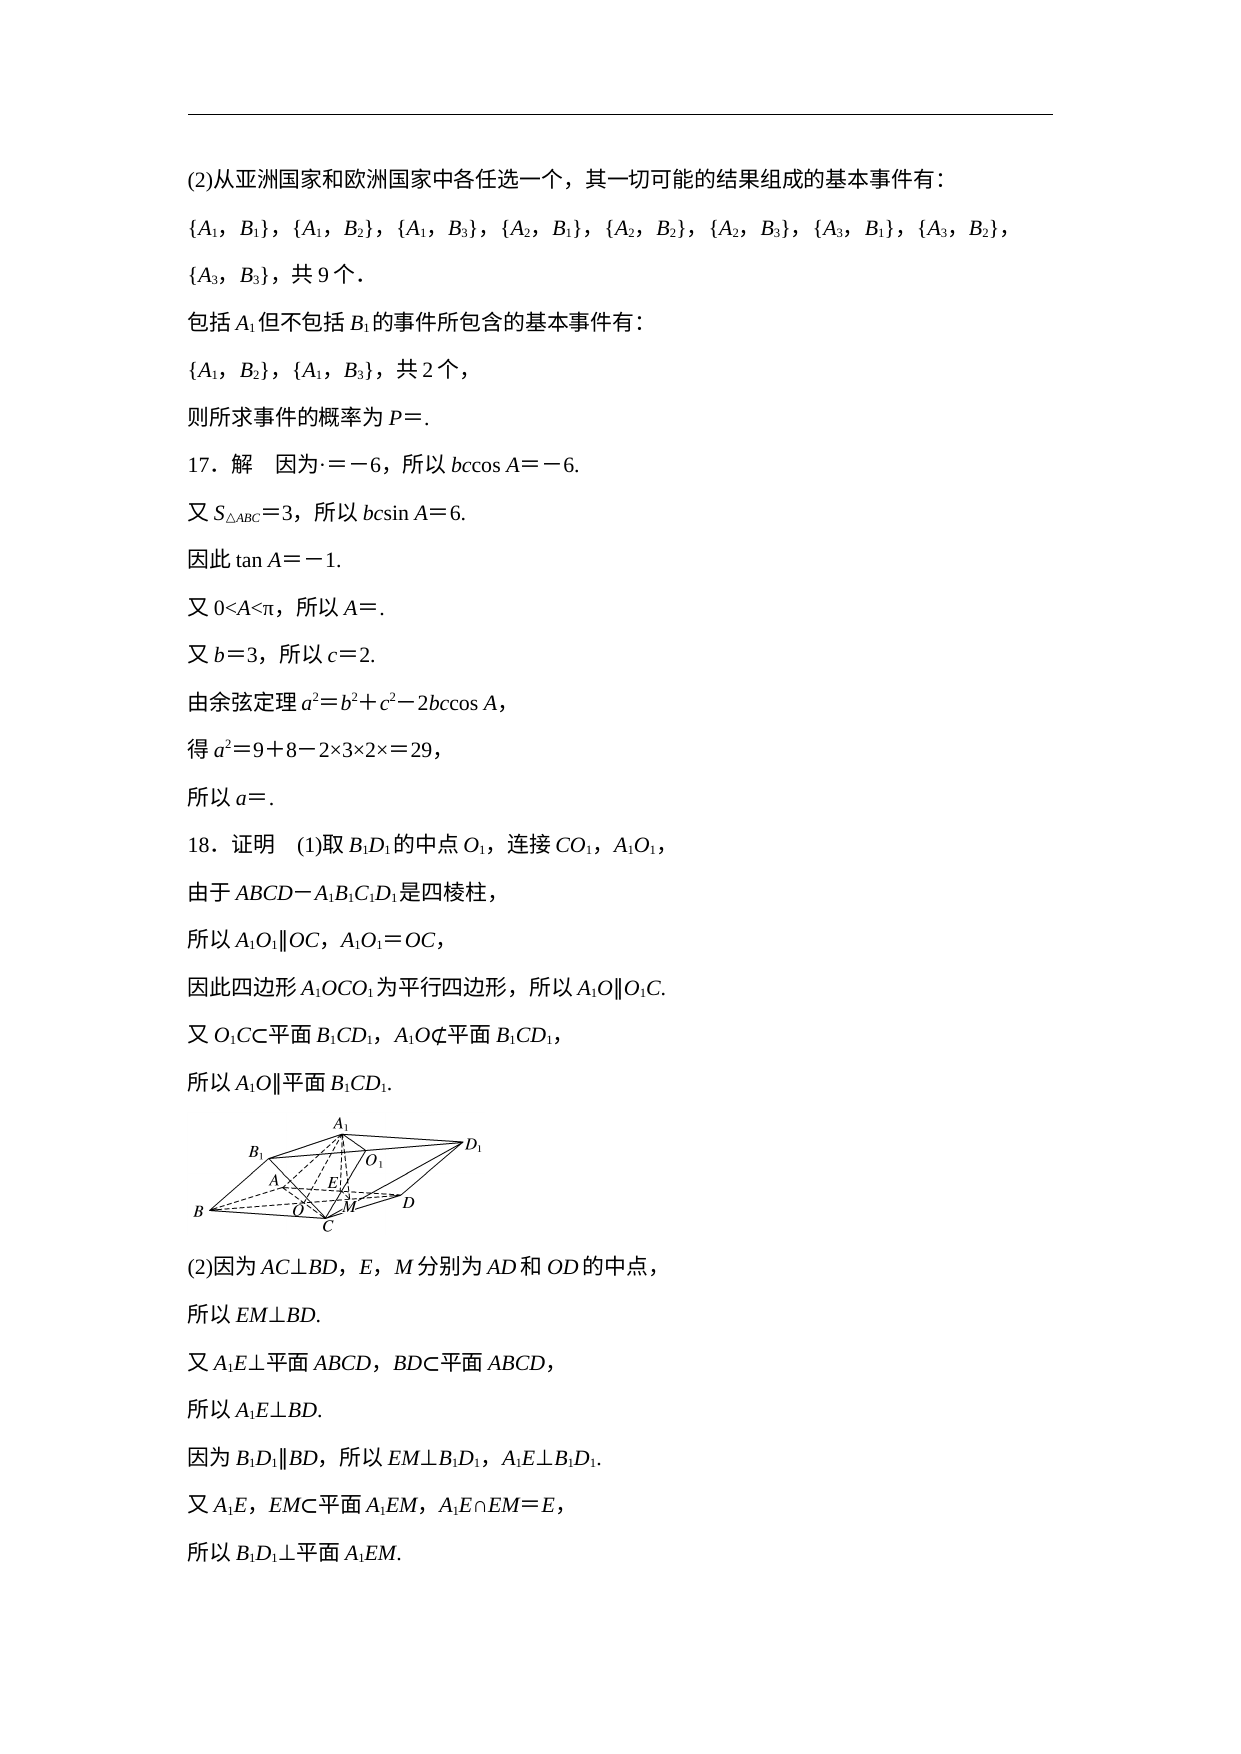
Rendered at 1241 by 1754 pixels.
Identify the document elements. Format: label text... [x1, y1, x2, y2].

text 所以A1O1∥OC，A1O1＝OC， [187, 922, 1053, 954]
text 又S△ABC＝3，所以bcsin A＝6. [187, 494, 1053, 526]
text 所以a＝. [187, 779, 1053, 811]
text 则所求事件的概率为P＝. [187, 399, 1053, 431]
text 又O1C⊂平面B1CD1，A1O⊄平面B1CD1， [187, 1017, 1053, 1049]
text 又b＝3，所以c＝2. [187, 637, 1053, 669]
text 得a2＝9＋8－2×3×2×＝29， [187, 732, 1053, 764]
text 包括A1但不包括B1的事件所包含的基本事件有： [187, 304, 1053, 336]
text 由余弦定理a2＝b2＋c2－2bccos A， [187, 684, 1053, 716]
text 又0<A<π，所以A＝. [187, 589, 1053, 621]
text 又A1E，EM⊂平面A1EM，A1E∩EM＝E， [187, 1487, 1053, 1519]
text 所以A1O∥平面B1CD1. [187, 1065, 1053, 1096]
text 因此四边形A1OCO1为平行四边形，所以A1O∥O1C. [187, 969, 1053, 1001]
text 因为B1D1∥BD，所以EM⊥B1D1，A1E⊥B1D1. [187, 1440, 1053, 1472]
text 因此tan A＝－1. [187, 542, 1053, 574]
text 又A1E⊥平面ABCD，BD⊂平面ABCD， [187, 1344, 1053, 1376]
text 所以A1E⊥BD. [187, 1392, 1053, 1424]
text 所以B1D1⊥平面A1EM. [187, 1535, 1053, 1567]
picture [187, 1112, 485, 1235]
text (2)从亚洲国家和欧洲国家中各任选一个，其一切可能的结果组成的基本事件有：{A1，B1}，{A1，B2}，{A1，B3}，{A2，B1}，{A2，B2}，{A2，B3}，{A3，B1}，{A3，B2}，{A3，B3}，共9个． [187, 162, 1053, 289]
text 18．证明 (1)取B1D1的中点O1，连接CO1，A1O1， [187, 827, 1053, 859]
text 17．解 因为·＝－6，所以bccos A＝－6. [187, 447, 1053, 479]
text 所以EM⊥BD. [187, 1297, 1053, 1329]
text (2)因为AC⊥BD，E，M分别为AD和OD的中点， [187, 1249, 1053, 1281]
text 由于ABCD－A1B1C1D1是四棱柱， [187, 874, 1053, 906]
text {A1，B2}，{A1，B3}，共2个， [187, 352, 1053, 384]
